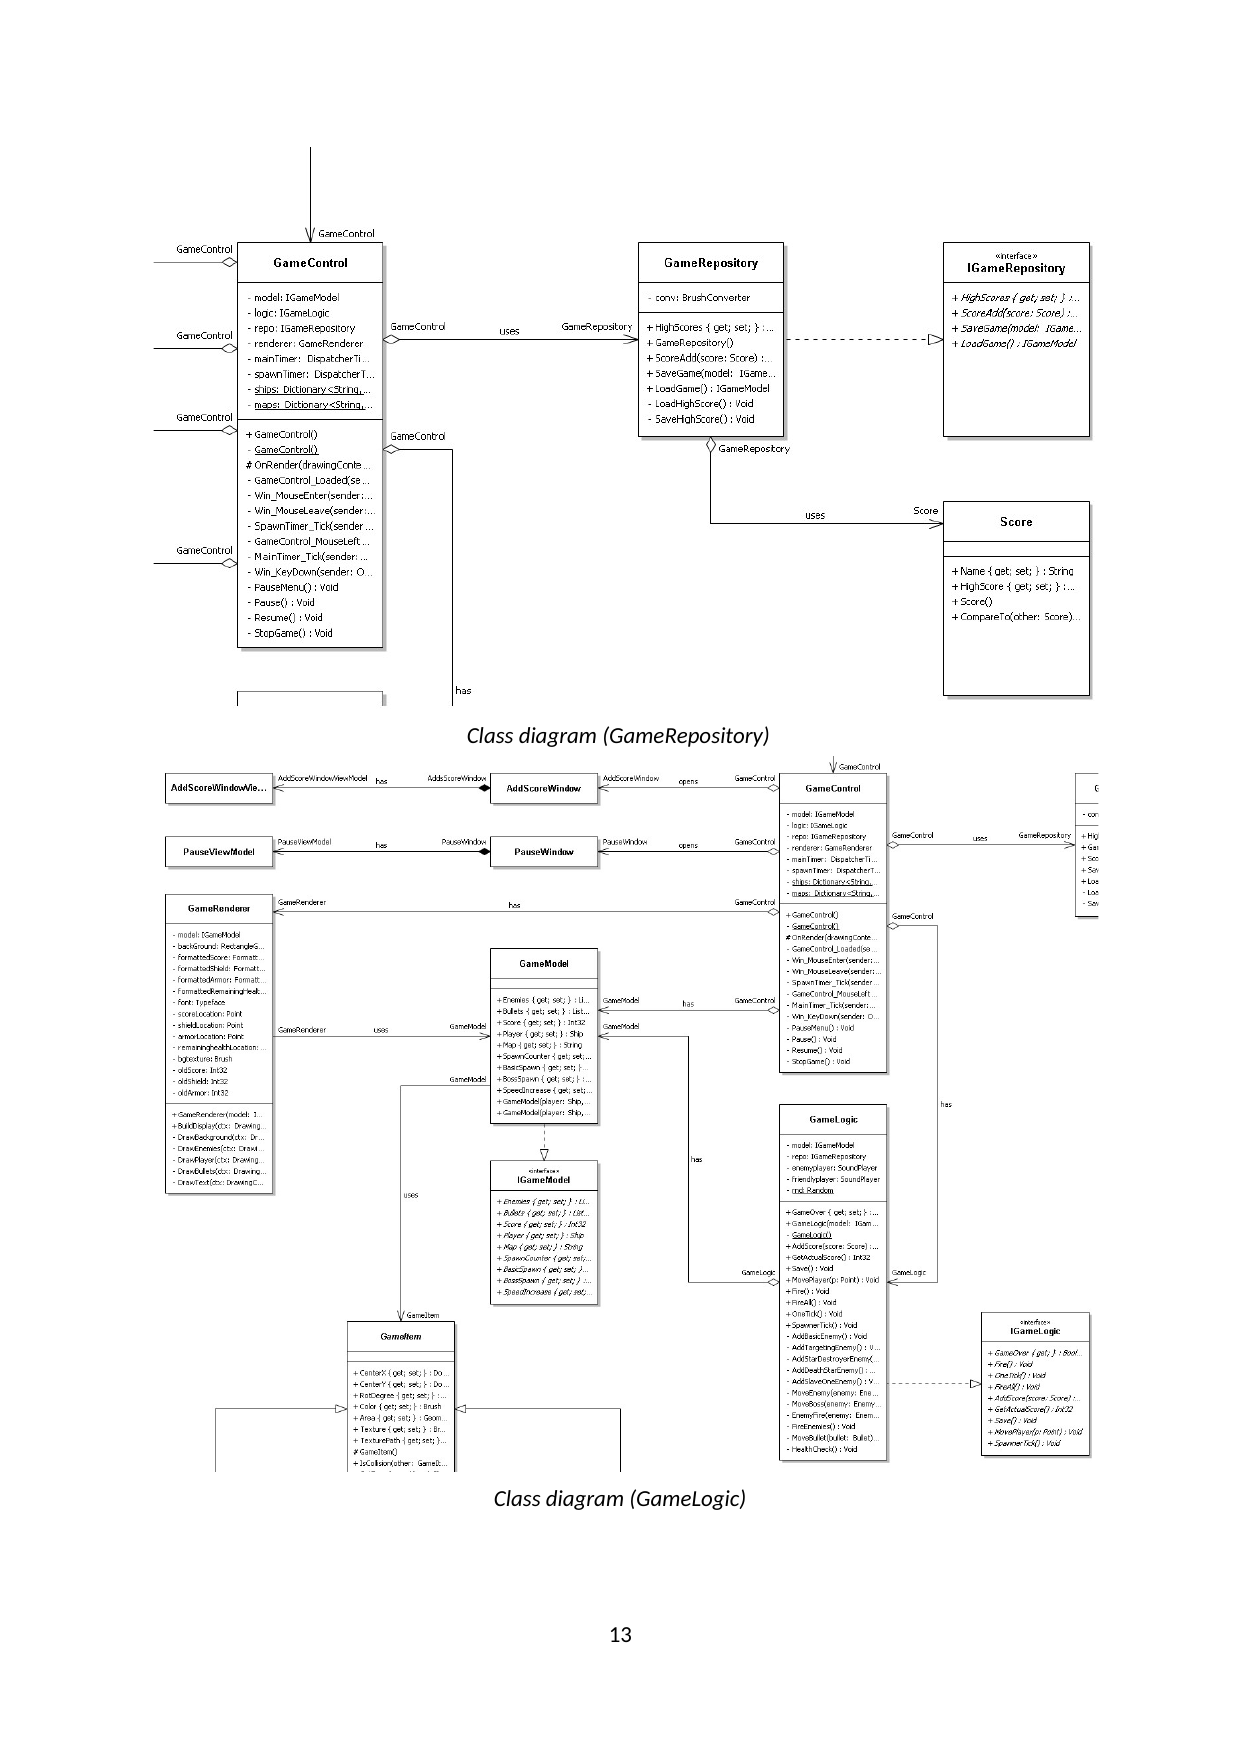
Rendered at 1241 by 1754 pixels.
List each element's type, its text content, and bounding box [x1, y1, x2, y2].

picture [153, 756, 1099, 1472]
subtitle Class diagram (GameRepository) [467, 721, 1098, 749]
picture [153, 147, 1099, 709]
subtitle Class diagram (GameLogic) [494, 1484, 1098, 1512]
